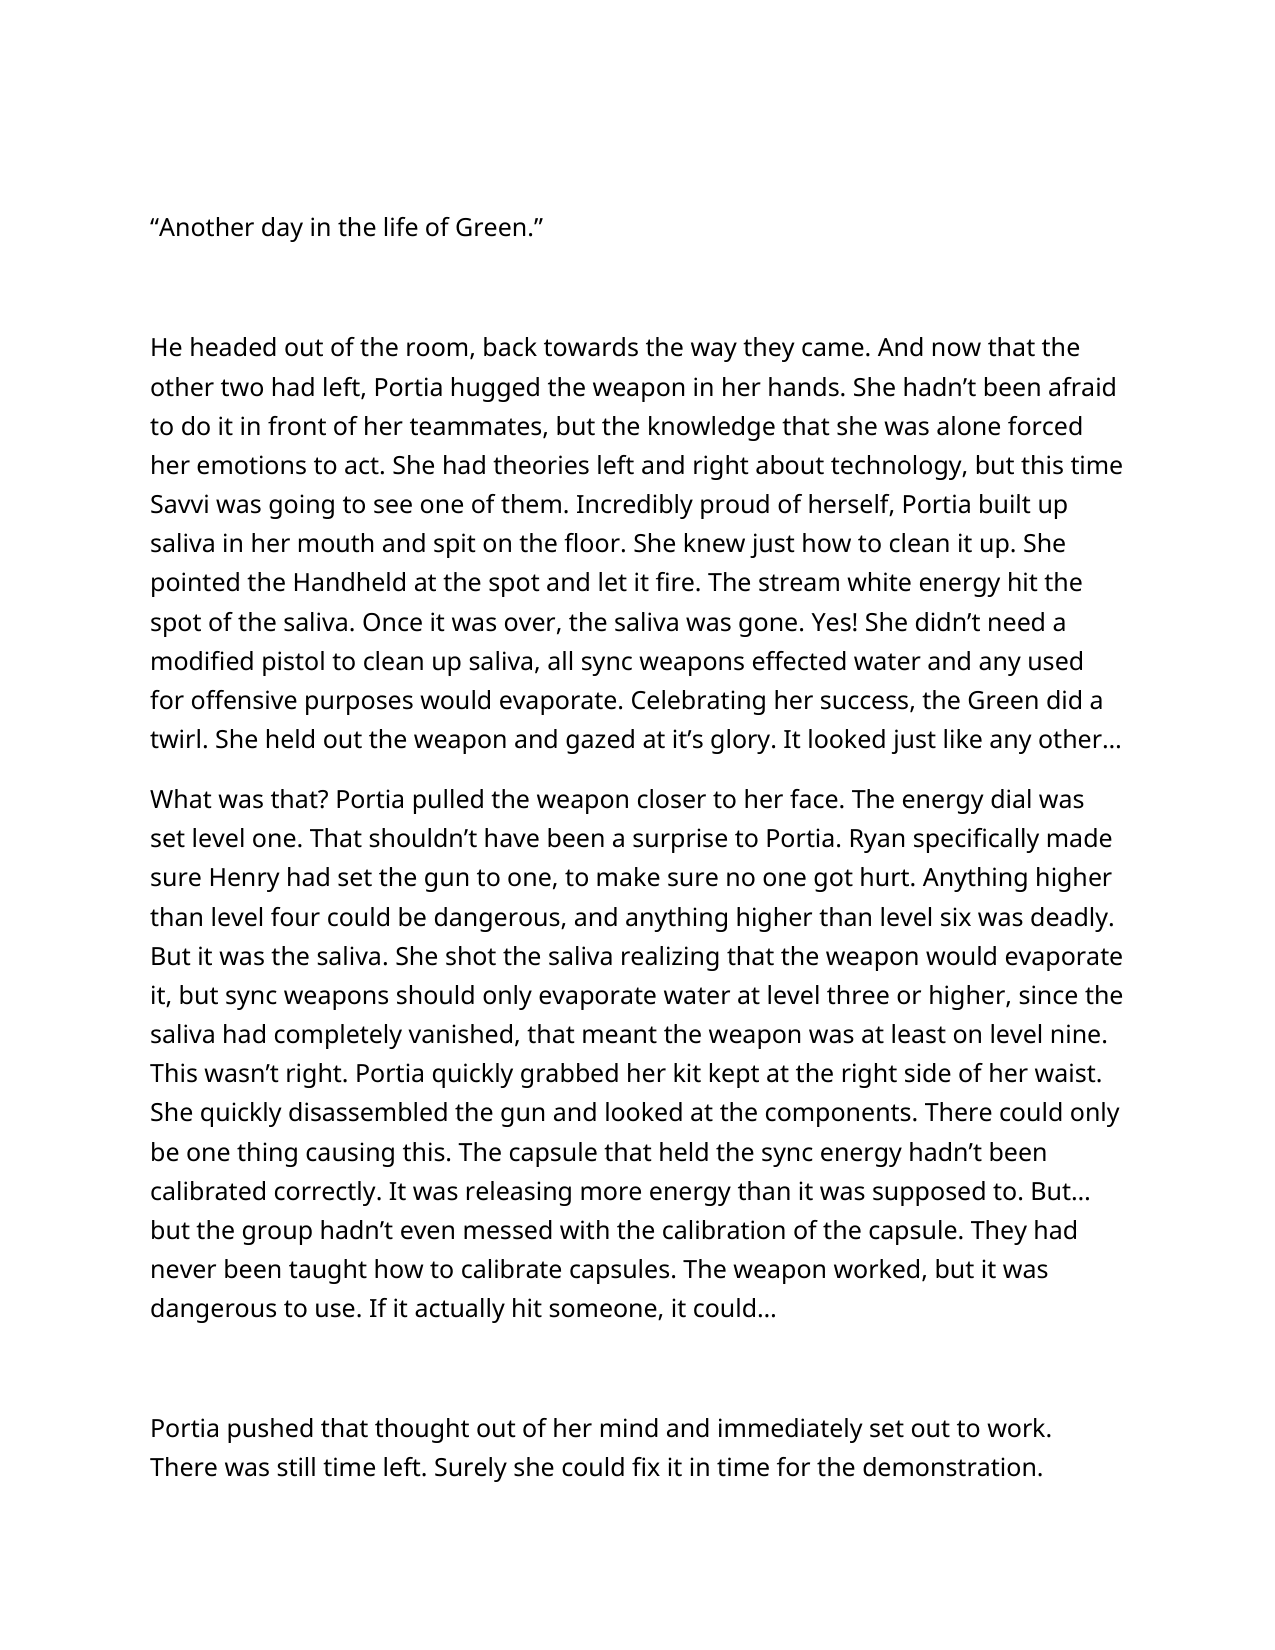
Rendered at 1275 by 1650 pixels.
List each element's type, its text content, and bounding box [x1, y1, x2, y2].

text What was that? Portia pulled the weapon closer to her face. The energy dial was set level one. That shouldn’t have been a surprise to Portia. Ryan specifically made sure Henry had set the gun to one, to make sure no one got hurt. Anything higher than level four could be dangerous, and anything higher than level six was deadly. But it was the saliva. She shot the saliva realizing that the weapon would evaporate it, but sync weapons should only evaporate water at level three or higher, since the saliva had completely vanished, that meant the weapon was at least on level nine. This wasn’t right. Portia quickly grabbed her kit kept at the right side of her waist. She quickly disassembled the gun and looked at the components. There could only be one thing causing this. The capsule that held the sync energy hadn’t been calibrated correctly. It was releasing more energy than it was supposed to. But… but the group hadn’t even messed with the calibration of the capsule. They had never been taught how to calibrate capsules. The weapon worked, but it was dangerous to use. If it actually hit someone, it could… [150, 782, 1125, 1325]
text “Another day in the life of Green.” [150, 210, 1125, 244]
text Portia pushed that thought out of her mind and immediately set out to work. There was still time left. Surely she could fix it in time for the demonstration. [150, 1411, 1125, 1484]
text He headed out of the room, back towards the way they came. And now that the other two had left, Portia hugged the weapon in her hands. She hadn’t been afraid to do it in front of her teammates, but the knowledge that she was alone forced her emotions to act. She had theories left and right about technology, but this time Savvi was going to see one of them. Incredibly proud of herself, Portia built up saliva in her mouth and spit on the floor. She knew just how to clean it up. She pointed the Handheld at the spot and let it fire. The stream white energy hit the spot of the saliva. Once it was over, the saliva was gone. Yes! She didn’t need a modified pistol to clean up saliva, all sync weapons effected water and any used for offensive purposes would evaporate. Celebrating her success, the Green did a twirl. She held out the weapon and gazed at it’s glory. It looked just like any other… [150, 330, 1125, 756]
